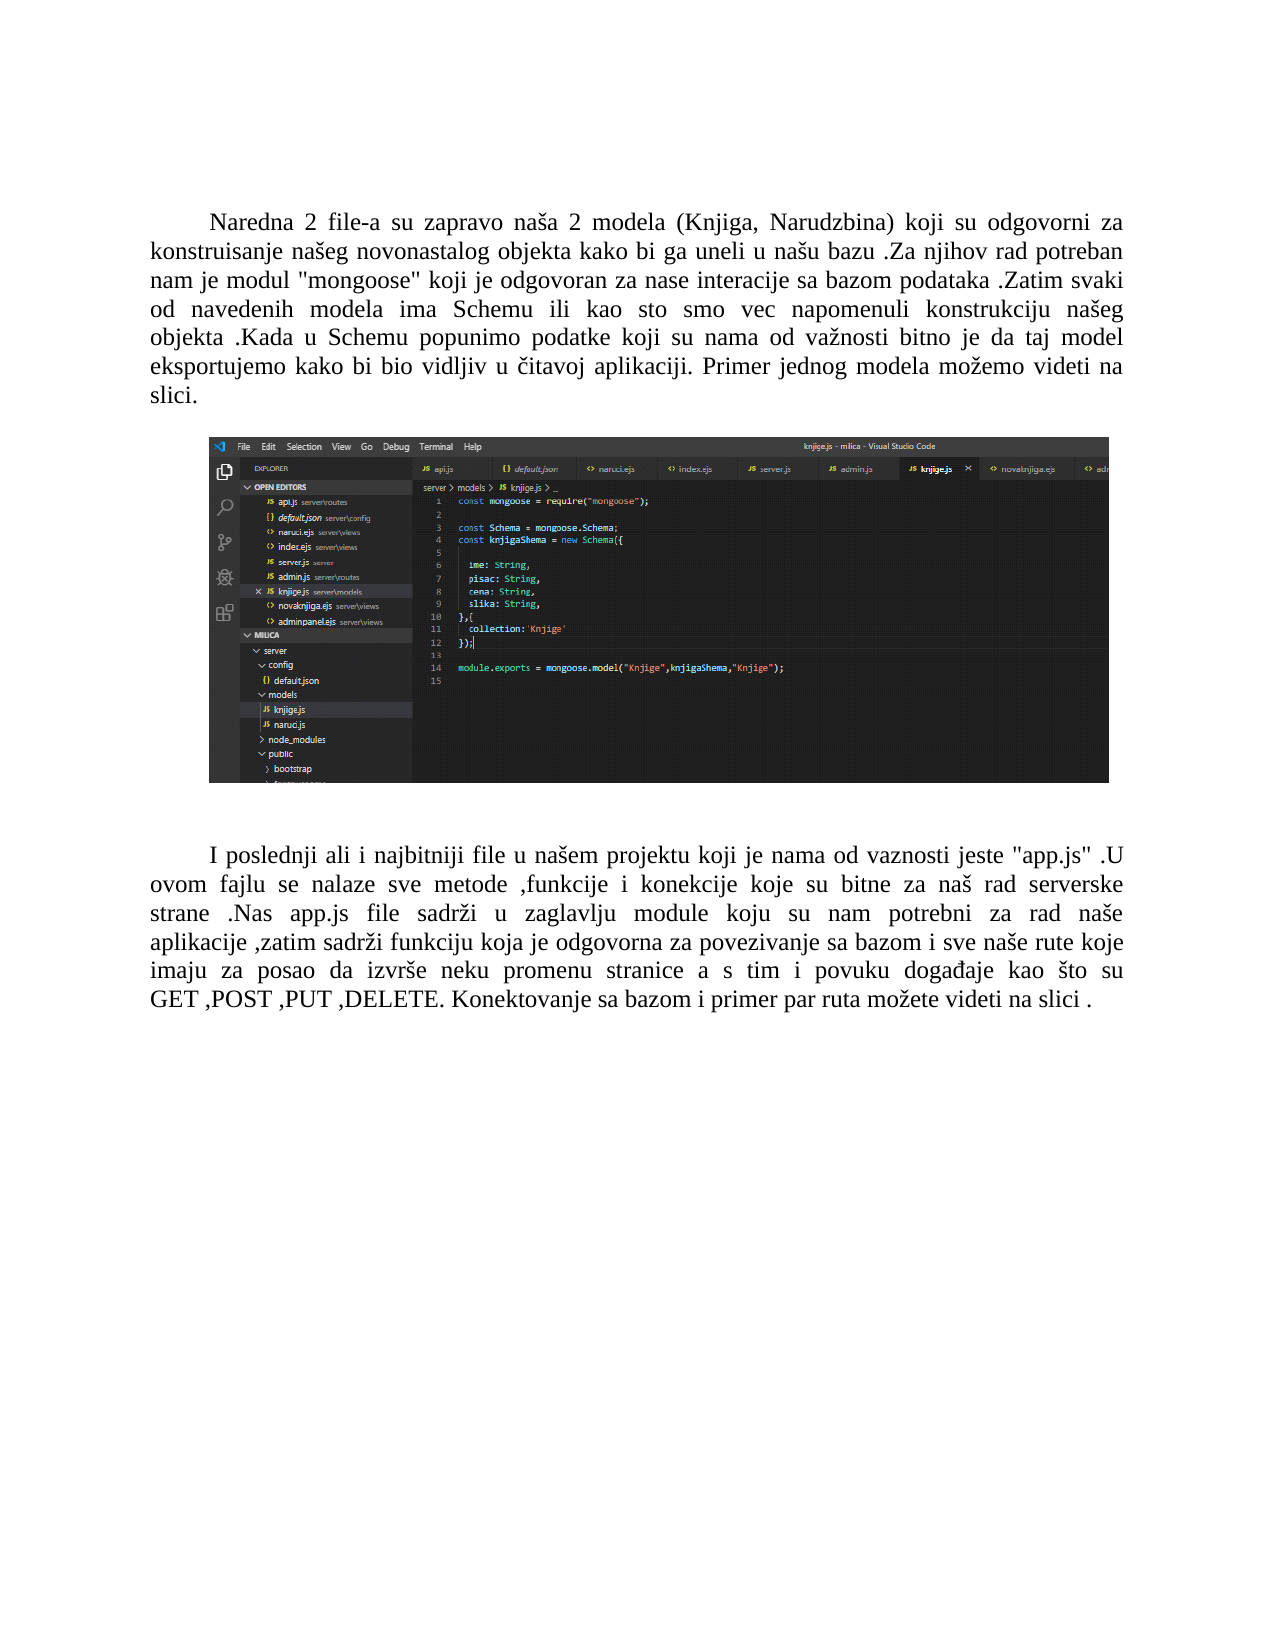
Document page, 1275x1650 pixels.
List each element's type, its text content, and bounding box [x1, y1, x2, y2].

picture [209, 437, 1109, 783]
text I poslednji ali i najbitniji file u našem projektu koji je nama od vaznosti jeste "app.js" .U ovom fajlu se nalaze sve metode ,funkcije i konekcije koje su bitne za naš rad serverske strane .Nas app.js file sadrži u zaglavlju module koju su nam potrebni za rad naše aplikacije ,zatim sadrži funkciju koja je odgovorna za povezivanje sa bazom i sve naše rute koje imaju za posao da izvrše neku promenu stranice a s tim i povuku događaje kao što su GET ,POST ,PUT ,DELETE. Konektovanje sa bazom i primer par ruta možete videti na slici . [150, 840, 1125, 1013]
text Naredna 2 file-a su zapravo naša 2 modela (Knjiga, Narudzbina) koji su odgovorni za konstruisanje našeg novonastalog objekta kako bi ga uneli u našu bazu .Za njihov rad potreban nam je modul "mongoose" koji je odgovoran za nase interacije sa bazom podataka .Zatim svaki od navedenih modela ima Schemu ili kao sto smo vec napomenuli konstrukciju našeg objekta .Kada u Schemu popunimo podatke koji su nama od važnosti bitno je da taj model eksportujemo kako bi bio vidljiv u čitavoj aplikaciji. Primer jednog modela možemo videti na slici. [150, 207, 1125, 409]
